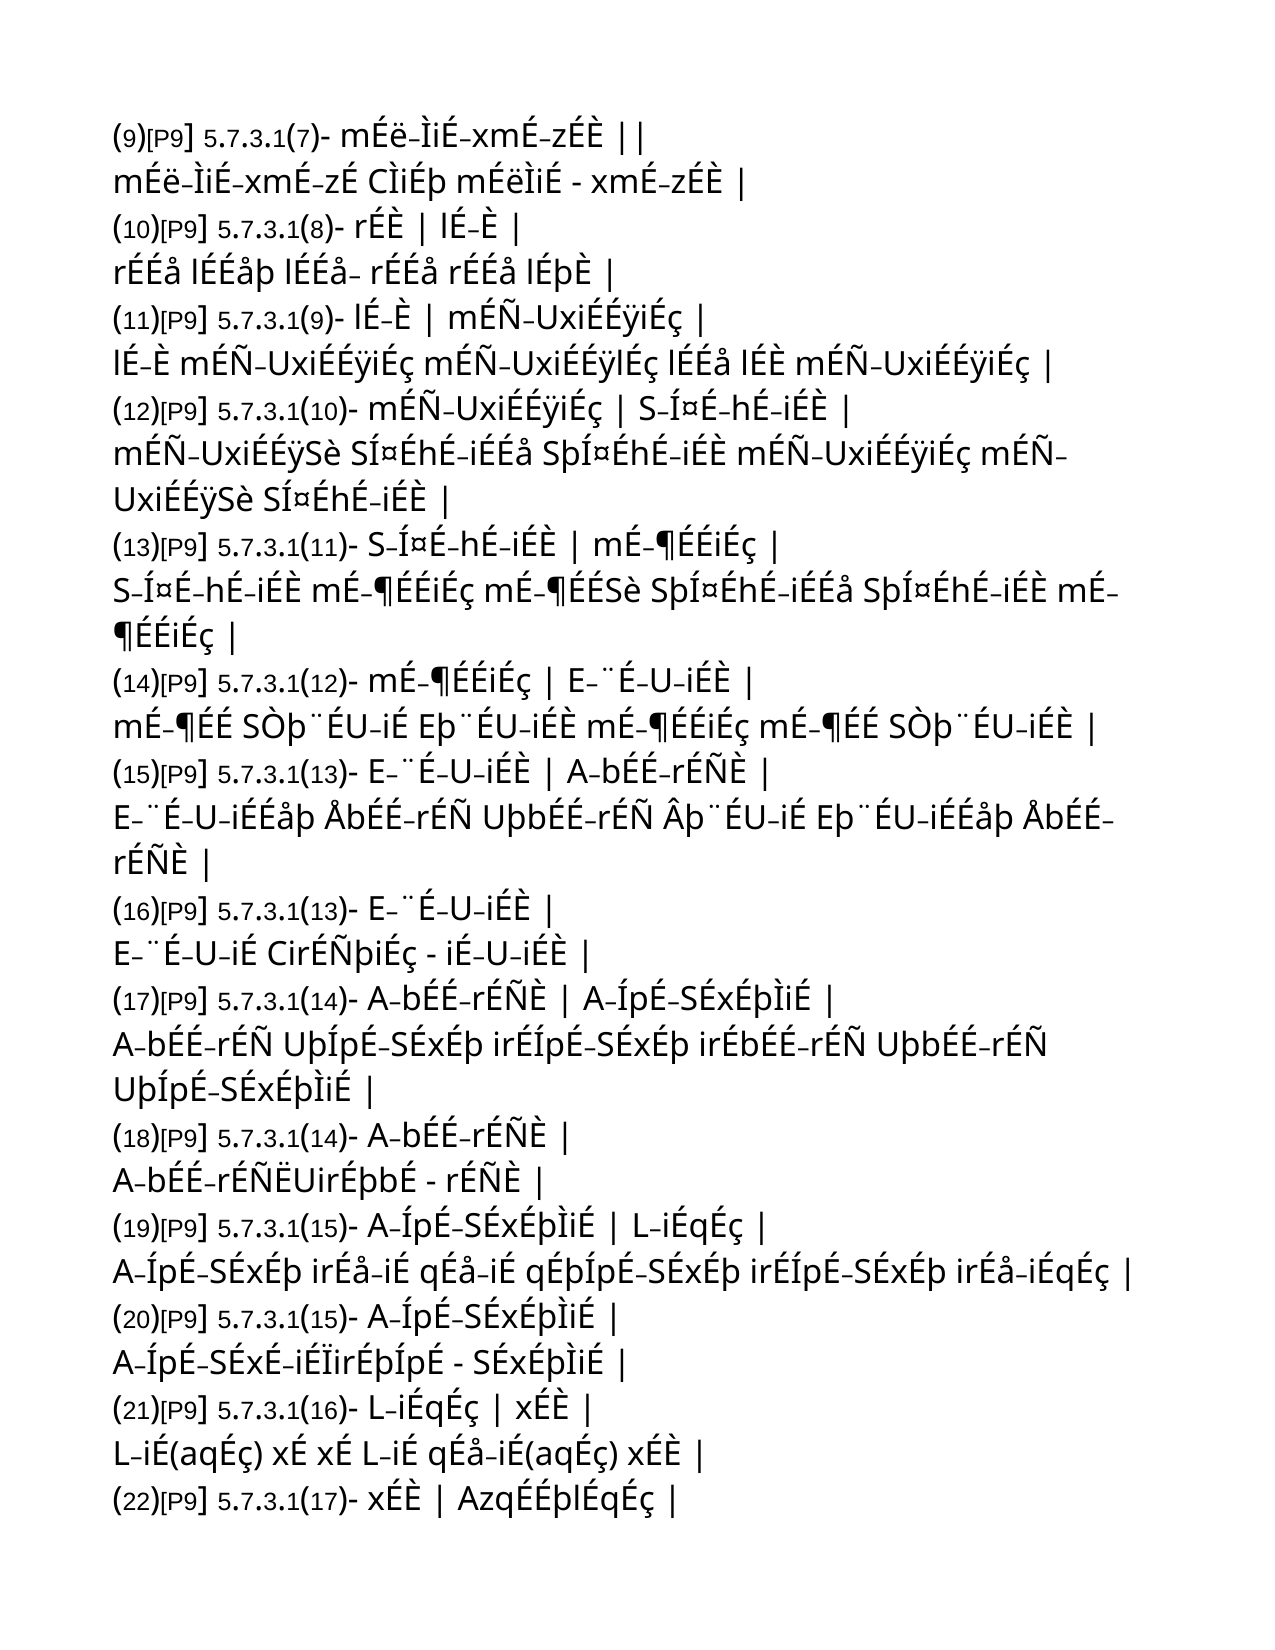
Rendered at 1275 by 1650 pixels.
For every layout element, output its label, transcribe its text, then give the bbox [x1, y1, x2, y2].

text E–¨É–U–iÉÉåþ ÅbÉÉ–rÉÑ UþbÉÉ–rÉÑ Âþ¨ÉU–iÉ Eþ¨ÉU–iÉÉåþ ÅbÉÉ–rÉÑÈ | [112, 793, 1163, 884]
text (18)[P9] 5.7.3.1(14)- A–bÉÉ–rÉÑÈ | [112, 1111, 1163, 1157]
text E–¨É–U–iÉ CirÉÑþiÉç - iÉ–U–iÉÈ | [112, 930, 1163, 975]
text (20)[P9] 5.7.3.1(15)- A–ÍpÉ–SÉxÉþÌiÉ | [112, 1293, 1163, 1338]
text (12)[P9] 5.7.3.1(10)- mÉÑ–UxiÉÉÿiÉç | S–Í¤É–hÉ–iÉÈ | [112, 385, 1163, 430]
text (13)[P9] 5.7.3.1(11)- S–Í¤É–hÉ–iÉÈ | mÉ–¶ÉÉiÉç | [112, 521, 1163, 566]
text S–Í¤É–hÉ–iÉÈ mÉ–¶ÉÉiÉç mÉ–¶ÉÉSè SþÍ¤ÉhÉ–iÉÉå SþÍ¤ÉhÉ–iÉÈ mÉ–¶ÉÉiÉç | [112, 566, 1163, 657]
text mÉÑ–UxiÉÉÿSè SÍ¤ÉhÉ–iÉÉå SþÍ¤ÉhÉ–iÉÈ mÉÑ–UxiÉÉÿiÉç mÉÑ–UxiÉÉÿSè SÍ¤ÉhÉ–iÉÈ | [112, 430, 1163, 521]
text (11)[P9] 5.7.3.1(9)- lÉ–È | mÉÑ–UxiÉÉÿiÉç | [112, 294, 1163, 339]
text (9)[P9] 5.7.3.1(7)- mÉë–ÌiÉ–xmÉ–zÉÈ || [112, 112, 1163, 158]
text A–bÉÉ–rÉÑËUirÉþbÉ - rÉÑÈ | [112, 1157, 1163, 1202]
text (22)[P9] 5.7.3.1(17)- xÉÈ | AzqÉÉþlÉqÉç | [112, 1475, 1163, 1520]
text A–ÍpÉ–SÉxÉ–iÉÏirÉþÍpÉ - SÉxÉþÌiÉ | [112, 1338, 1163, 1384]
text (14)[P9] 5.7.3.1(12)- mÉ–¶ÉÉiÉç | E–¨É–U–iÉÈ | [112, 657, 1163, 703]
text A–ÍpÉ–SÉxÉþ irÉå–iÉ qÉå–iÉ qÉþÍpÉ–SÉxÉþ irÉÍpÉ–SÉxÉþ irÉå–iÉqÉç | [112, 1248, 1163, 1293]
text rÉÉå lÉÉåþ lÉÉå– rÉÉå rÉÉå lÉþÈ | [112, 248, 1163, 294]
text (16)[P9] 5.7.3.1(13)- E–¨É–U–iÉÈ | [112, 884, 1163, 930]
text mÉ–¶ÉÉ SÒþ¨ÉU–iÉ Eþ¨ÉU–iÉÈ mÉ–¶ÉÉiÉç mÉ–¶ÉÉ SÒþ¨ÉU–iÉÈ | [112, 703, 1163, 748]
text L–iÉ(aqÉç) xÉ xÉ L–iÉ qÉå–iÉ(aqÉç) xÉÈ | [112, 1429, 1163, 1475]
text (15)[P9] 5.7.3.1(13)- E–¨É–U–iÉÈ | A–bÉÉ–rÉÑÈ | [112, 748, 1163, 793]
text lÉ–È mÉÑ–UxiÉÉÿiÉç mÉÑ–UxiÉÉÿlÉç lÉÉå lÉÈ mÉÑ–UxiÉÉÿiÉç | [112, 339, 1163, 385]
text (21)[P9] 5.7.3.1(16)- L–iÉqÉç | xÉÈ | [112, 1384, 1163, 1429]
text mÉë–ÌiÉ–xmÉ–zÉ CÌiÉþ mÉëÌiÉ - xmÉ–zÉÈ | [112, 158, 1163, 203]
text A–bÉÉ–rÉÑ UþÍpÉ–SÉxÉþ irÉÍpÉ–SÉxÉþ irÉbÉÉ–rÉÑ UþbÉÉ–rÉÑ UþÍpÉ–SÉxÉþÌiÉ | [112, 1021, 1163, 1111]
text (10)[P9] 5.7.3.1(8)- rÉÈ | lÉ–È | [112, 203, 1163, 248]
text (19)[P9] 5.7.3.1(15)- A–ÍpÉ–SÉxÉþÌiÉ | L–iÉqÉç | [112, 1202, 1163, 1248]
text (17)[P9] 5.7.3.1(14)- A–bÉÉ–rÉÑÈ | A–ÍpÉ–SÉxÉþÌiÉ | [112, 975, 1163, 1021]
